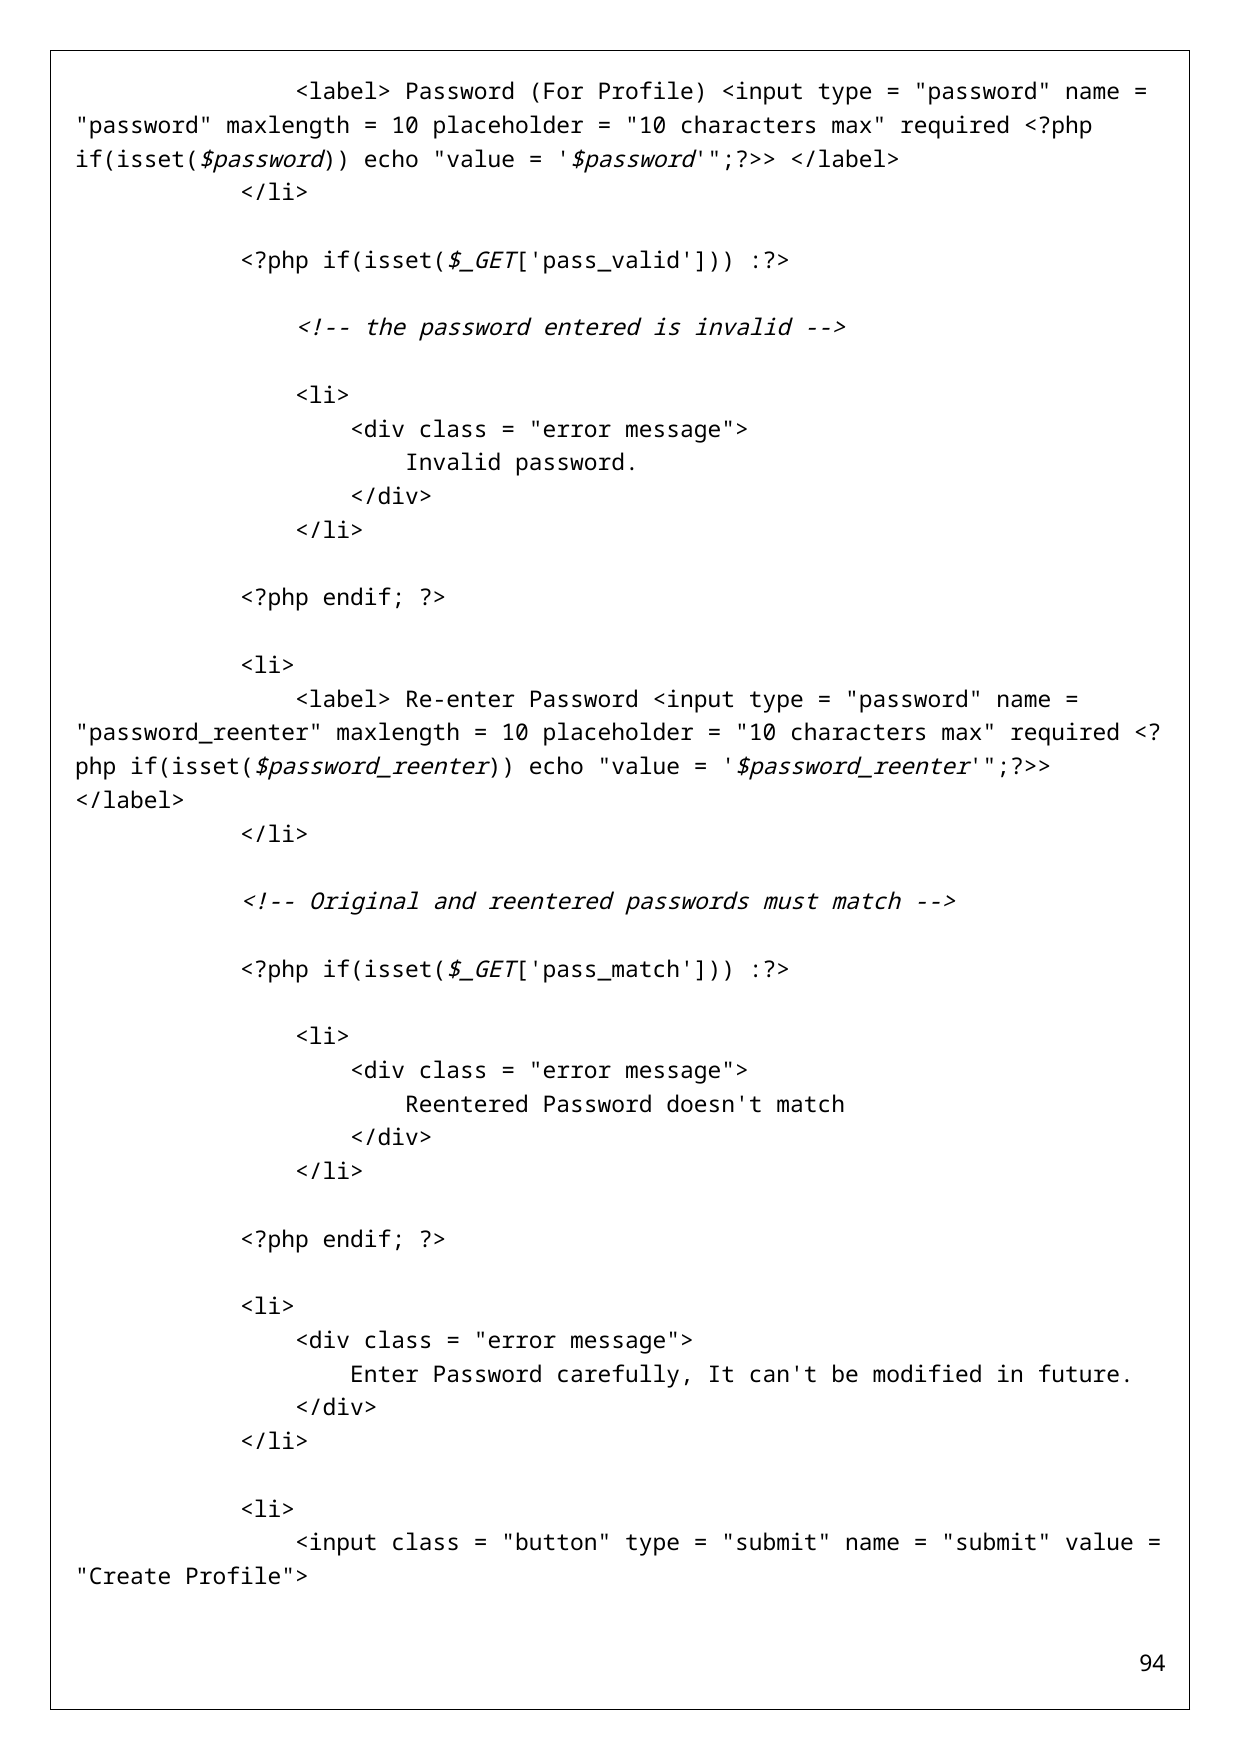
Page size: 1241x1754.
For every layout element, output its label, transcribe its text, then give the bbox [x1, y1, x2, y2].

text </div> [75, 480, 1165, 511]
text </li> [75, 1155, 1165, 1186]
text Invalid password. [75, 446, 1165, 477]
text </li> [75, 817, 1165, 849]
text <?php endif; ?> [75, 1222, 1165, 1254]
text </div> [75, 1121, 1165, 1152]
text </li> [75, 176, 1165, 207]
text <div class = "error message"> [75, 1324, 1165, 1355]
text <li> [75, 1492, 1165, 1524]
text <?php if(isset($_GET['pass_valid'])) :?> [75, 244, 1165, 275]
text Reentered Password doesn't match [75, 1087, 1165, 1119]
text </li> [75, 1425, 1165, 1456]
text <!-- Original and reentered passwords must match --> [75, 885, 1165, 916]
text <label> Re-enter Password <input type = "password" name = "password_reenter" maxlength = 10 placeholder = "10 characters max" required <?php if(isset($password_reenter)) echo "value = '$password_reenter'";?>> </label> [75, 682, 1165, 815]
text <?php if(isset($_GET['pass_match'])) :?> [75, 952, 1165, 984]
text <!-- the password entered is invalid --> [75, 311, 1165, 342]
text <input class = "button" type = "submit" name = "submit" value = "Create Profile"> [75, 1526, 1165, 1591]
text <label> Password (For Profile) <input type = "password" name = "password" maxlength = 10 placeholder = "10 characters max" required <?php if(isset($password)) echo "value = '$password'";?>> </label> [75, 75, 1165, 174]
text <li> [75, 649, 1165, 680]
text <li> [75, 1020, 1165, 1051]
text </li> [75, 514, 1165, 545]
text <li> [75, 379, 1165, 410]
text <li> [75, 1290, 1165, 1321]
text </div> [75, 1391, 1165, 1422]
text <div class = "error message"> [75, 1054, 1165, 1085]
text <?php endif; ?> [75, 581, 1165, 612]
text Enter Password carefully, It can't be modified in future. [75, 1357, 1165, 1389]
text <div class = "error message"> [75, 412, 1165, 444]
